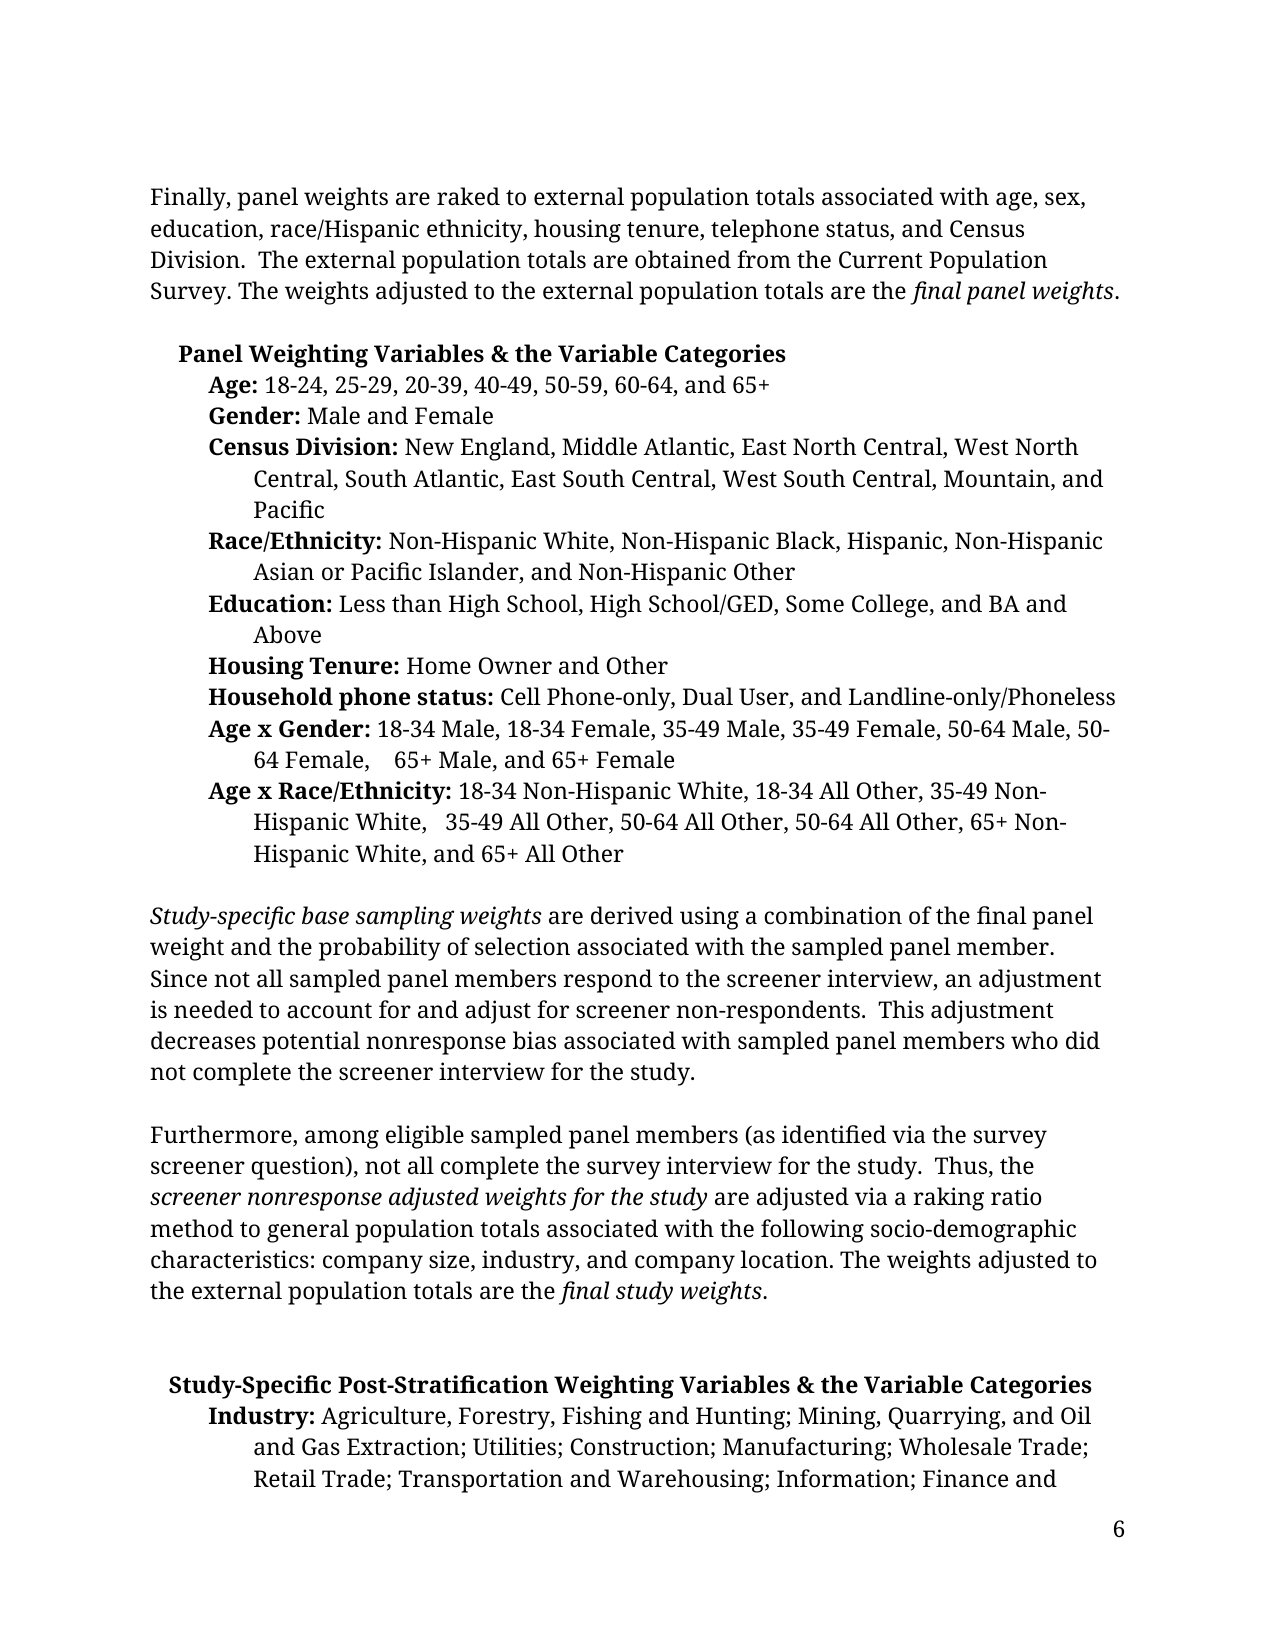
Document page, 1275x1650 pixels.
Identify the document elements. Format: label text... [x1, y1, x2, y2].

text Age: 18-24, 25-29, 20-39, 40-49, 50-59, 60-64, and 65+ [208, 369, 1125, 400]
text Gender: Male and Female [208, 400, 1125, 431]
text Housing Tenure: Home Owner and Other [208, 650, 1125, 681]
text Household phone status: Cell Phone-only, Dual User, and Landline-only/Phoneless [208, 681, 1125, 712]
text Education: Less than High School, High School/GED, Some College, and BA and Above [208, 587, 1125, 650]
text Furthermore, among eligible sampled panel members (as identified via the survey screener question), not all complete the survey interview for the study. Thus, the screener nonresponse adjusted weights for the study are adjusted via a raking ratio method to general population totals associated with the following socio-demographic characteristics: company size, industry, and company location. The weights adjusted to the external population totals are the final study weights. [150, 1119, 1125, 1306]
text Panel Weighting Variables & the Variable Categories [178, 337, 1125, 369]
text Census Division: New England, Middle Atlantic, East North Central, West North Central, South Atlantic, East South Central, West South Central, Mountain, and Pacific [208, 431, 1125, 525]
text Age x Gender: 18-34 Male, 18-34 Female, 35-49 Male, 35-49 Female, 50-64 Male, 50-64 Female, 65+ Male, and 65+ Female [208, 712, 1125, 775]
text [208, 1400, 1125, 1494]
text Age x Race/Ethnicity: 18-34 Non-Hispanic White, 18-34 All Other, 35-49 Non-Hispanic White, 35-49 All Other, 50-64 All Other, 50-64 All Other, 65+ Non-Hispanic White, and 65+ All Other [208, 775, 1125, 869]
text Study-Specific Post-Stratification Weighting Variables & the Variable Categories [169, 1369, 1125, 1400]
text Study-specific base sampling weights are derived using a combination of the final panel weight and the probability of selection associated with the sampled panel member. Since not all sampled panel members respond to the screener interview, an adjustment is needed to account for and adjust for screener non-respondents. This adjustment decreases potential nonresponse bias associated with sampled panel members who did not complete the screener interview for the study. [150, 900, 1125, 1087]
text Race/Ethnicity: Non-Hispanic White, Non-Hispanic Black, Hispanic, Non-Hispanic Asian or Pacific Islander, and Non-Hispanic Other [208, 525, 1125, 587]
text Finally, panel weights are raked to external population totals associated with age, sex, education, race/Hispanic ethnicity, housing tenure, telephone status, and Census Division. The external population totals are obtained from the Current Population Survey. The weights adjusted to the external population totals are the final panel weights. [150, 181, 1125, 306]
